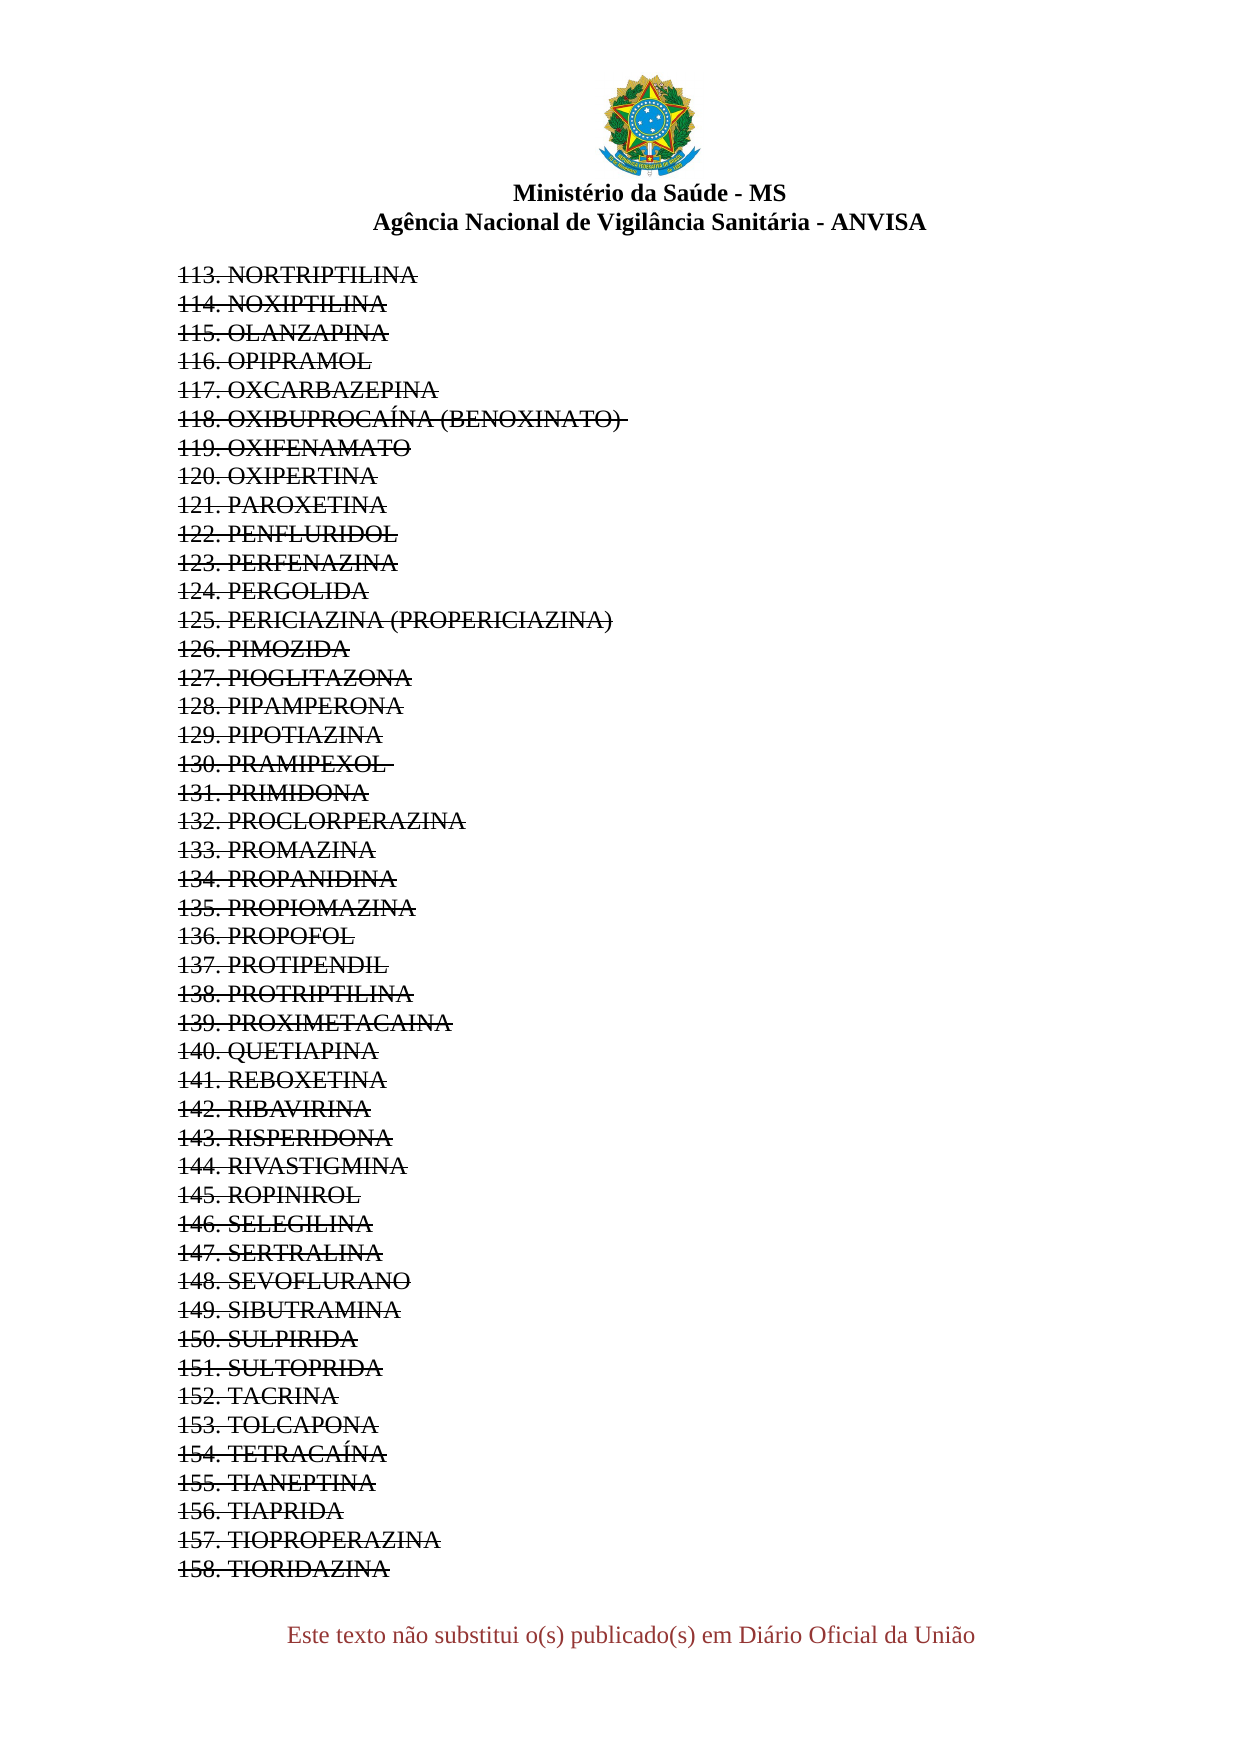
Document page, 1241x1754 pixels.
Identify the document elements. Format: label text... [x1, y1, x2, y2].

text 127. PIOGLITAZONA [177, 663, 1122, 691]
text 147. SERTRALINA [177, 1238, 1122, 1266]
text 115. OLANZAPINA [177, 318, 1122, 346]
text 133. PROMAZINA [177, 835, 1122, 864]
text 125. PERICIAZINA (PROPERICIAZINA) [177, 605, 1122, 634]
text 151. SULTOPRIDA [177, 1353, 1122, 1381]
text 137. PROTIPENDIL [177, 950, 1122, 979]
text 136. PROPOFOL [177, 921, 1122, 950]
picture [595, 72, 704, 179]
text 154. TETRACAÍNA [177, 1439, 1122, 1468]
text 124. PERGOLIDA [177, 576, 1122, 605]
text 120. OXIPERTINA [177, 461, 1122, 490]
text 113. NORTRIPTILINA [177, 260, 1122, 289]
text 153. TOLCAPONA [177, 1410, 1122, 1439]
text 131. PRIMIDONA [177, 778, 1122, 806]
text 142. RIBAVIRINA [177, 1094, 1122, 1123]
text 138. PROTRIPTILINA [177, 979, 1122, 1008]
text 141. REBOXETINA [177, 1065, 1122, 1094]
text 117. OXCARBAZEPINA [177, 375, 1122, 404]
text 122. PENFLURIDOL [177, 519, 1122, 548]
text 129. PIPOTIAZINA [177, 720, 1122, 749]
text 152. TACRINA [177, 1381, 1122, 1410]
text 143. RISPERIDONA [177, 1123, 1122, 1151]
text 116. OPIPRAMOL [177, 346, 1122, 375]
text 121. PAROXETINA [177, 490, 1122, 519]
text 132. PROCLORPERAZINA [177, 806, 1122, 835]
text 158. TIORIDAZINA [177, 1554, 1122, 1583]
text 145. ROPINIROL [177, 1180, 1122, 1209]
text 118. OXIBUPROCAÍNA (BENOXINATO) [177, 404, 1122, 433]
text 128. PIPAMPERONA [177, 691, 1122, 720]
text 134. PROPANIDINA [177, 864, 1122, 893]
text 130. PRAMIPEXOL [177, 749, 1122, 778]
text 155. TIANEPTINA [177, 1468, 1122, 1496]
text 148. SEVOFLURANO [177, 1266, 1122, 1295]
text 146. SELEGILINA [177, 1209, 1122, 1238]
text 156. TIAPRIDA [177, 1496, 1122, 1525]
text 123. PERFENAZINA [177, 548, 1122, 576]
text 140. QUETIAPINA [177, 1036, 1122, 1065]
text 114. NOXIPTILINA [177, 289, 1122, 318]
text 126. PIMOZIDA [177, 634, 1122, 663]
text 139. PROXIMETACAINA [177, 1008, 1122, 1036]
text 144. RIVASTIGMINA [177, 1151, 1122, 1180]
text 135. PROPIOMAZINA [177, 893, 1122, 921]
text 149. SIBUTRAMINA [177, 1295, 1122, 1324]
text 157. TIOPROPERAZINA [177, 1525, 1122, 1554]
text 150. SULPIRIDA [177, 1324, 1122, 1353]
text 119. OXIFENAMATO [177, 433, 1122, 461]
